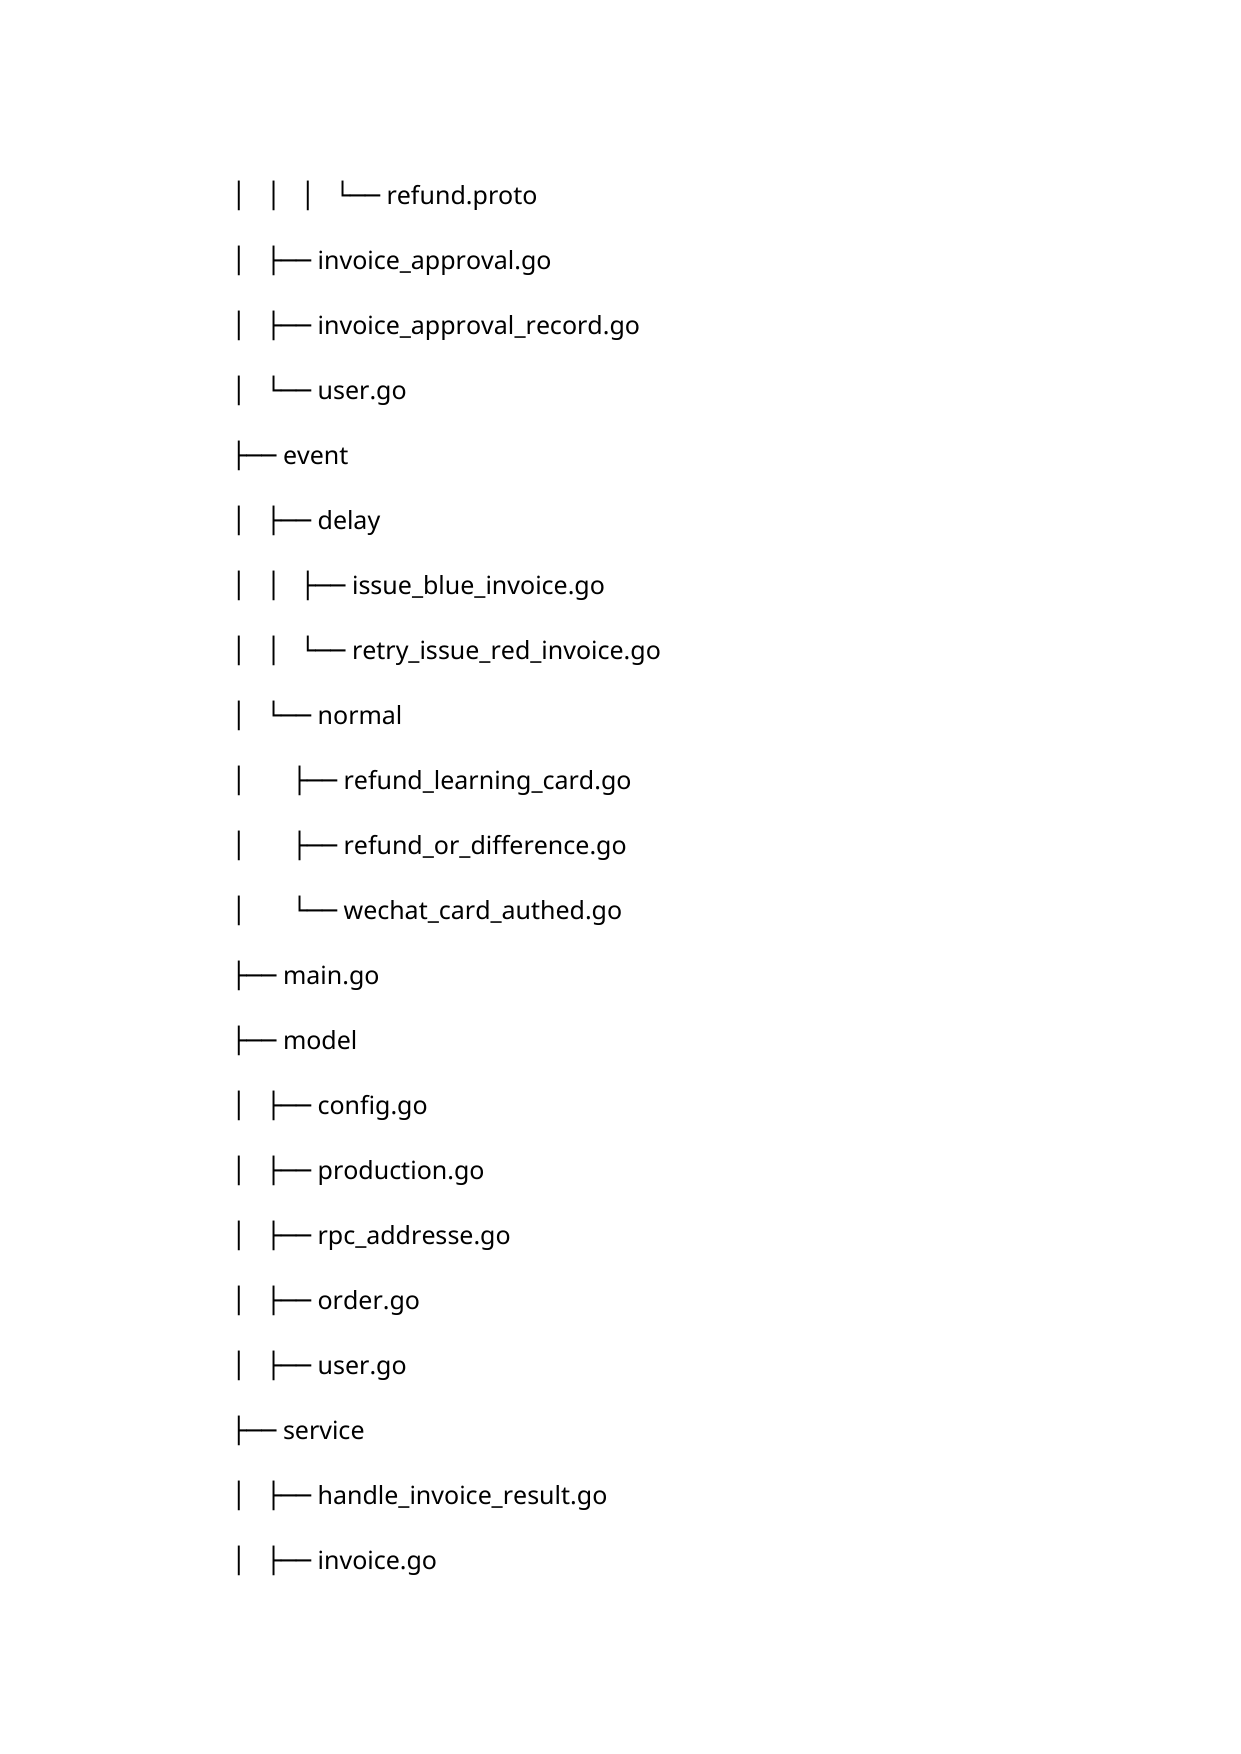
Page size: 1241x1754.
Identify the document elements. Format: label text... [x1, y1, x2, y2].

text ├── event [187, 422, 1053, 487]
text │ ├── delay [187, 487, 1053, 552]
text │ ├── invoice.go [187, 1527, 1053, 1592]
text │ ├── handle_invoice_result.go [187, 1462, 1053, 1527]
text │ ├── refund_learning_card.go [187, 747, 1053, 812]
text │ └── wechat_card_authed.go [187, 877, 1053, 942]
text │ ├── rpc_addresse.go [187, 1202, 1053, 1267]
text │ ├── refund_or_difference.go [187, 812, 1053, 877]
text ├── main.go [187, 942, 1053, 1007]
text │ │ ├── issue_blue_invoice.go [187, 552, 1053, 617]
text │ └── user.go [187, 357, 1053, 422]
text │ ├── user.go [187, 1332, 1053, 1397]
text │ │ │ └── refund.proto [187, 162, 1053, 227]
text │ │ └── retry_issue_red_invoice.go [187, 617, 1053, 682]
text │ ├── order.go [187, 1267, 1053, 1332]
text ├── model [187, 1007, 1053, 1072]
text │ ├── production.go [187, 1137, 1053, 1202]
text │ ├── invoice_approval.go [187, 227, 1053, 292]
text │ └── normal [187, 682, 1053, 747]
text ├── service [187, 1397, 1053, 1462]
text │ ├── config.go [187, 1072, 1053, 1137]
text │ ├── invoice_approval_record.go [187, 292, 1053, 357]
